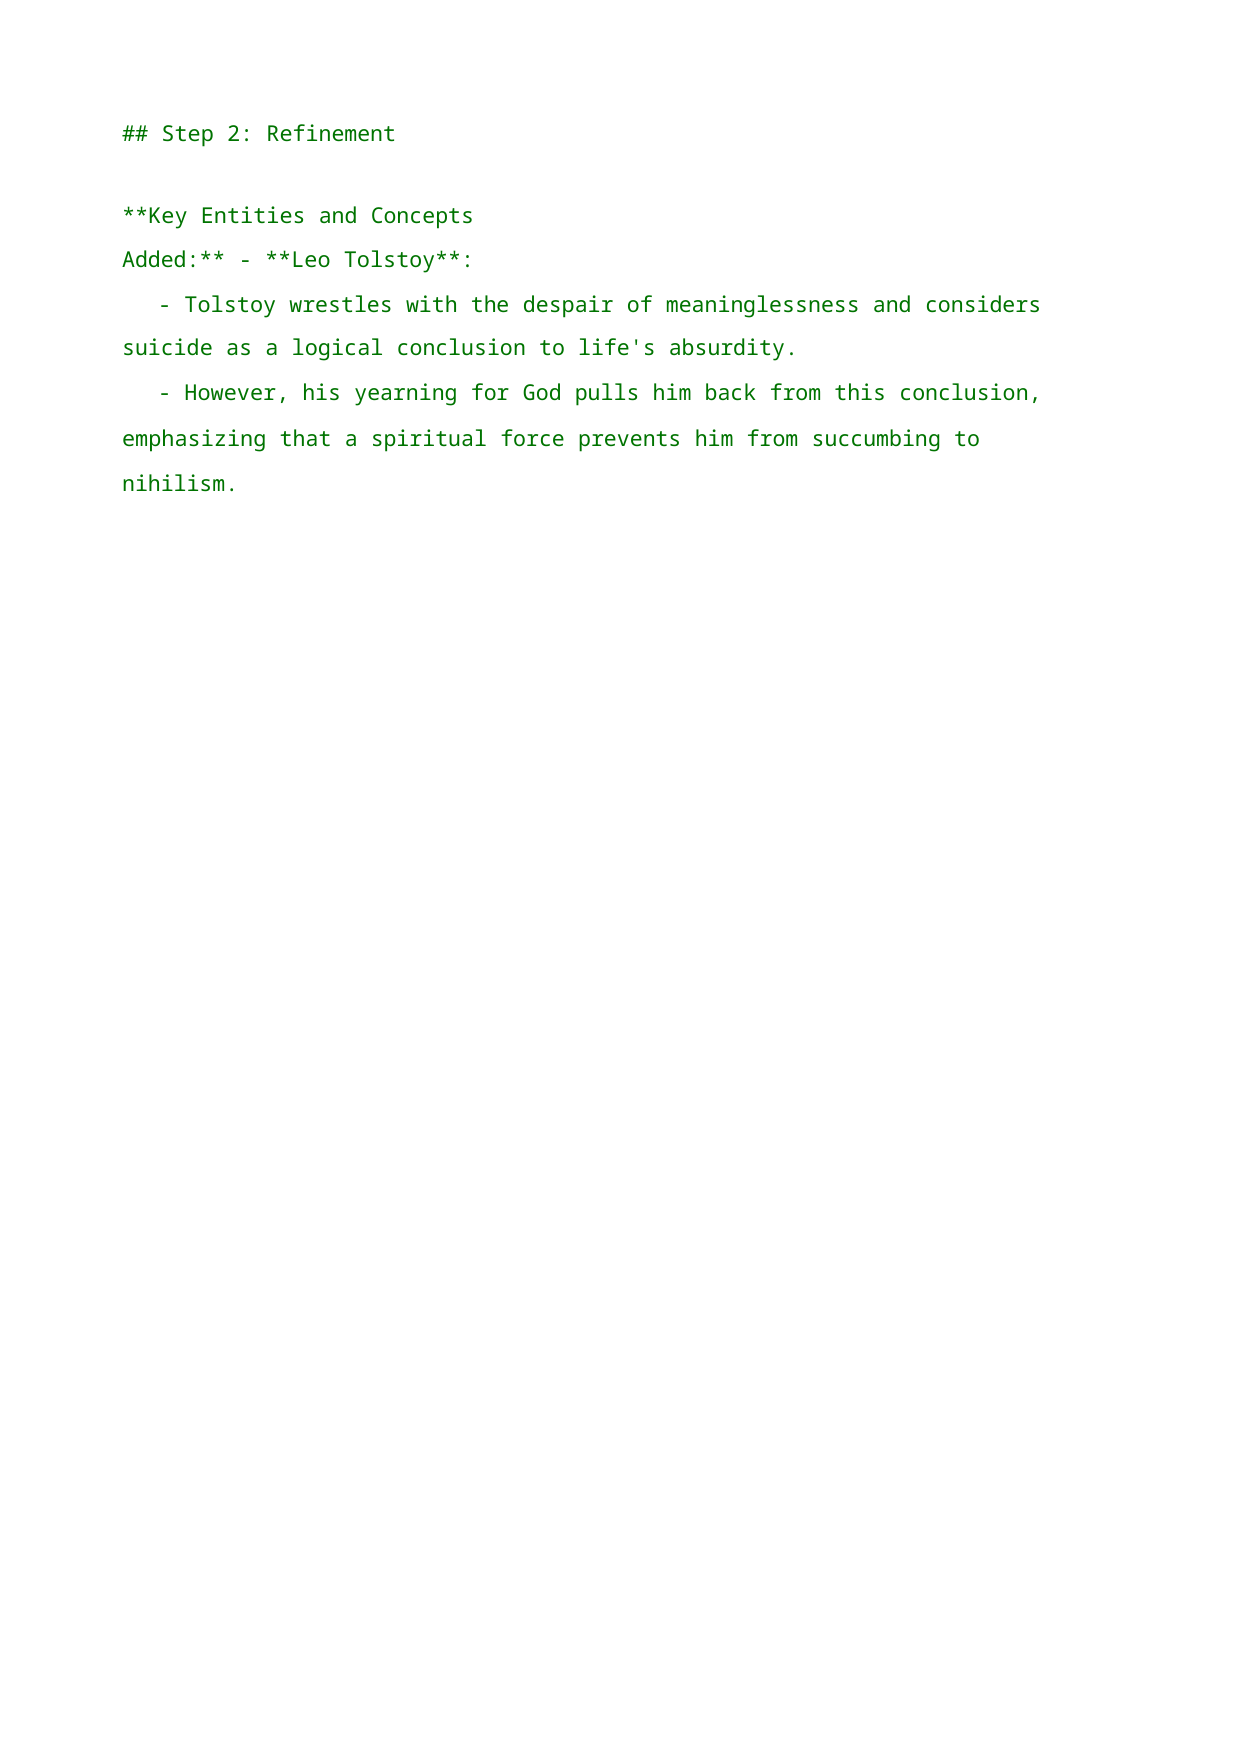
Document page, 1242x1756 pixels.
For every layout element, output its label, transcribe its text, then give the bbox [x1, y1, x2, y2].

text - However, his yearning for God pulls him back from this conclusion, emphasizing that a spiritual force prevents him from succumbing to nihilism. [122, 377, 1047, 497]
text - Tolstoy wrestles with the despair of meaninglessness and considers suicide as a logical conclusion to life's absurdity. [122, 289, 1083, 362]
text ## Step 2: Refinement [122, 118, 1155, 148]
text **Key Entities and Concepts Added:** - **Leo Tolstoy**: [122, 200, 566, 274]
